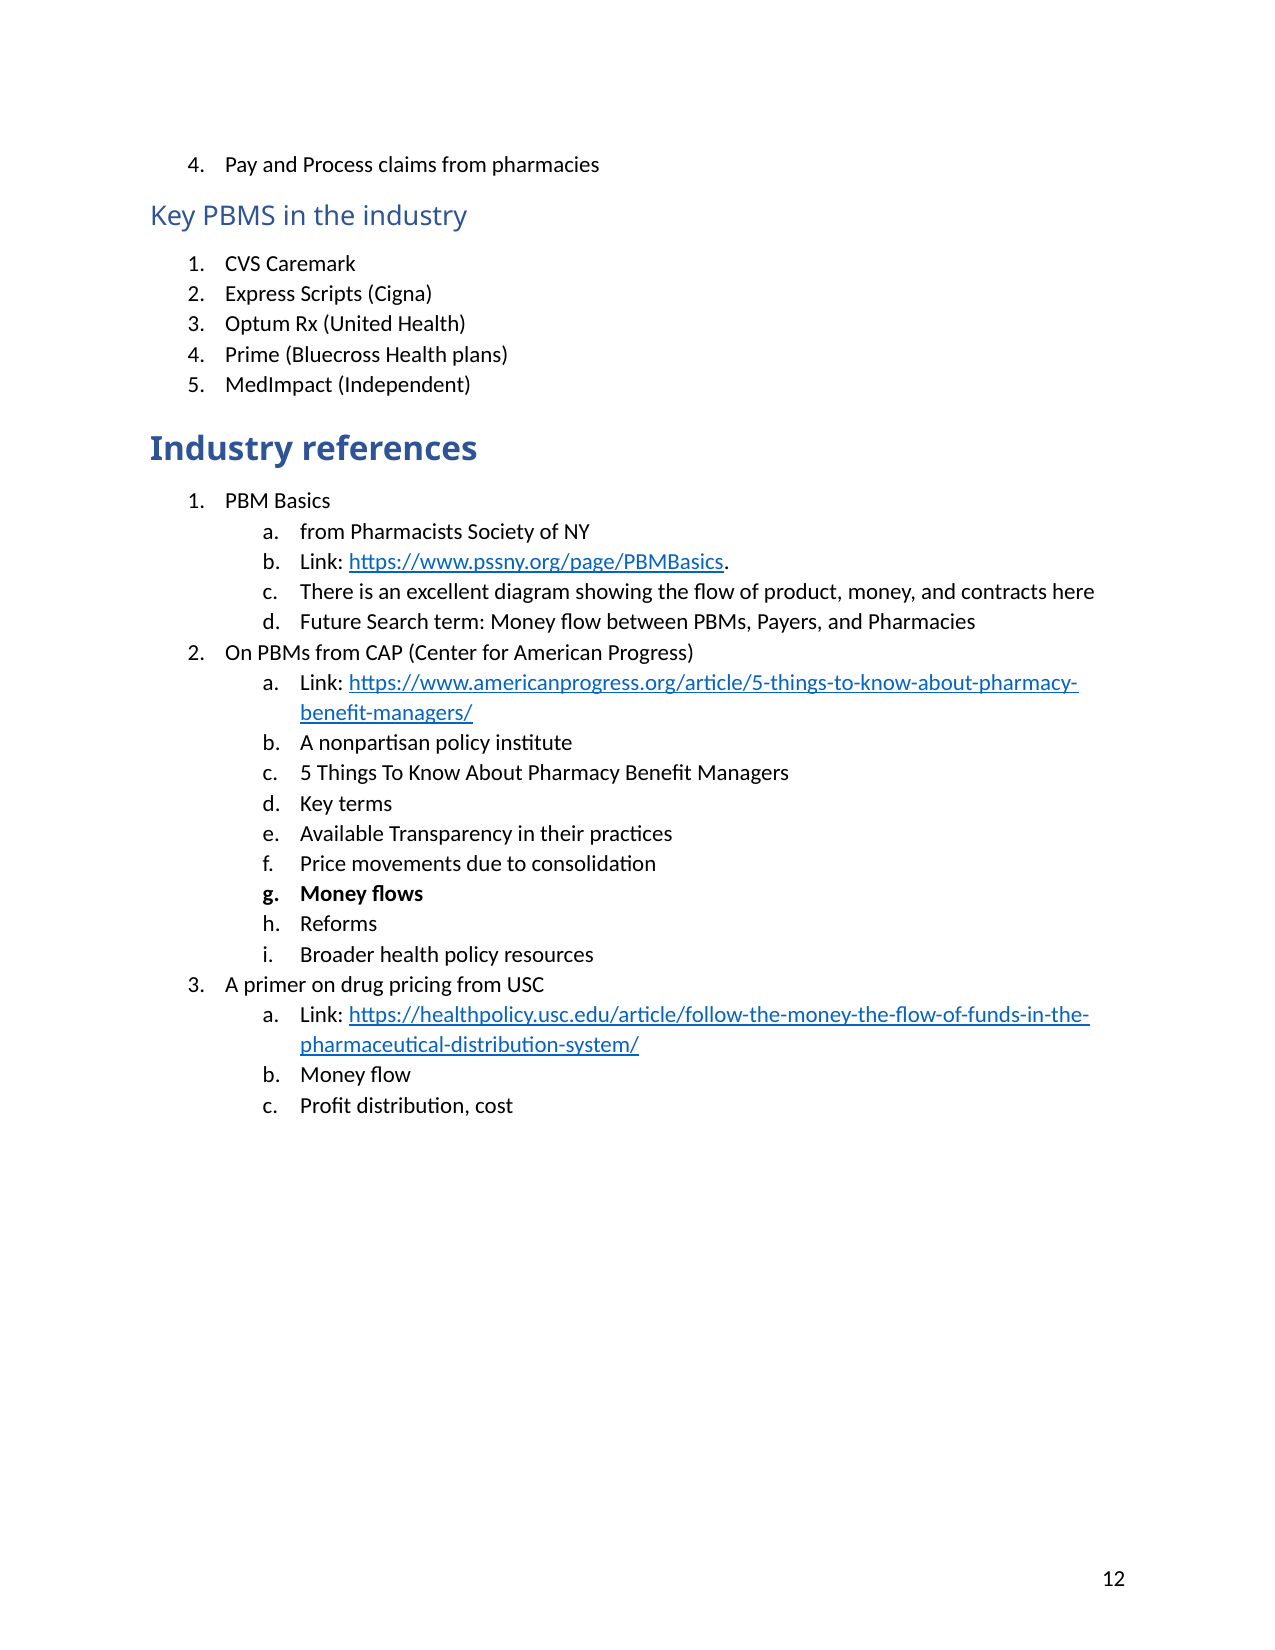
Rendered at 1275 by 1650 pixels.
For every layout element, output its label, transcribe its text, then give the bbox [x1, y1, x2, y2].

list Link: https://www.americanprogress.org/article/5-things-to-know-about-pharmacy-benefit-managers/ [262, 668, 1125, 726]
list Broader health policy resources [262, 940, 1125, 968]
list Prime (Bluecross Health plans) [187, 340, 1125, 368]
list On PBMs from CAP (Center for American Progress) [187, 638, 1125, 666]
list Future Search term: Money flow between PBMs, Payers, and Pharmacies [262, 607, 1125, 636]
list Express Scripts (Cigna) [187, 279, 1125, 307]
list from Pharmacists Society of NY [262, 517, 1125, 545]
list Money flows [262, 879, 1125, 907]
subtitle Industry references [150, 425, 1125, 471]
list 5 Things To Know About Pharmacy Benefit Managers [262, 758, 1125, 787]
list PBM Basics [187, 487, 1125, 515]
list Link: https://healthpolicy.usc.edu/article/follow-the-money-the-flow-of-funds-in-the-pharmaceutical-distribution-system/ [262, 1000, 1125, 1058]
list Money flow [262, 1061, 1125, 1089]
list There is an excellent diagram showing the flow of product, money, and contracts here [262, 577, 1125, 605]
list A primer on drug pricing from USC [187, 970, 1125, 998]
list Price movements due to consolidation [262, 849, 1125, 877]
list Profit distribution, cost [262, 1091, 1125, 1119]
list MedImpact (Independent) [187, 370, 1125, 398]
list CVS Caremark [187, 249, 1125, 277]
list A nonpartisan policy institute [262, 728, 1125, 756]
list Optum Rx (United Health) [187, 309, 1125, 338]
list Link: https://www.pssny.org/page/PBMBasics. [262, 547, 1125, 575]
list Pay and Process claims from pharmacies [187, 150, 1125, 178]
list Reforms [262, 909, 1125, 938]
list Available Transparency in their practices [262, 819, 1125, 847]
list Key terms [262, 789, 1125, 817]
subtitle Key PBMS in the industry [150, 197, 1125, 234]
